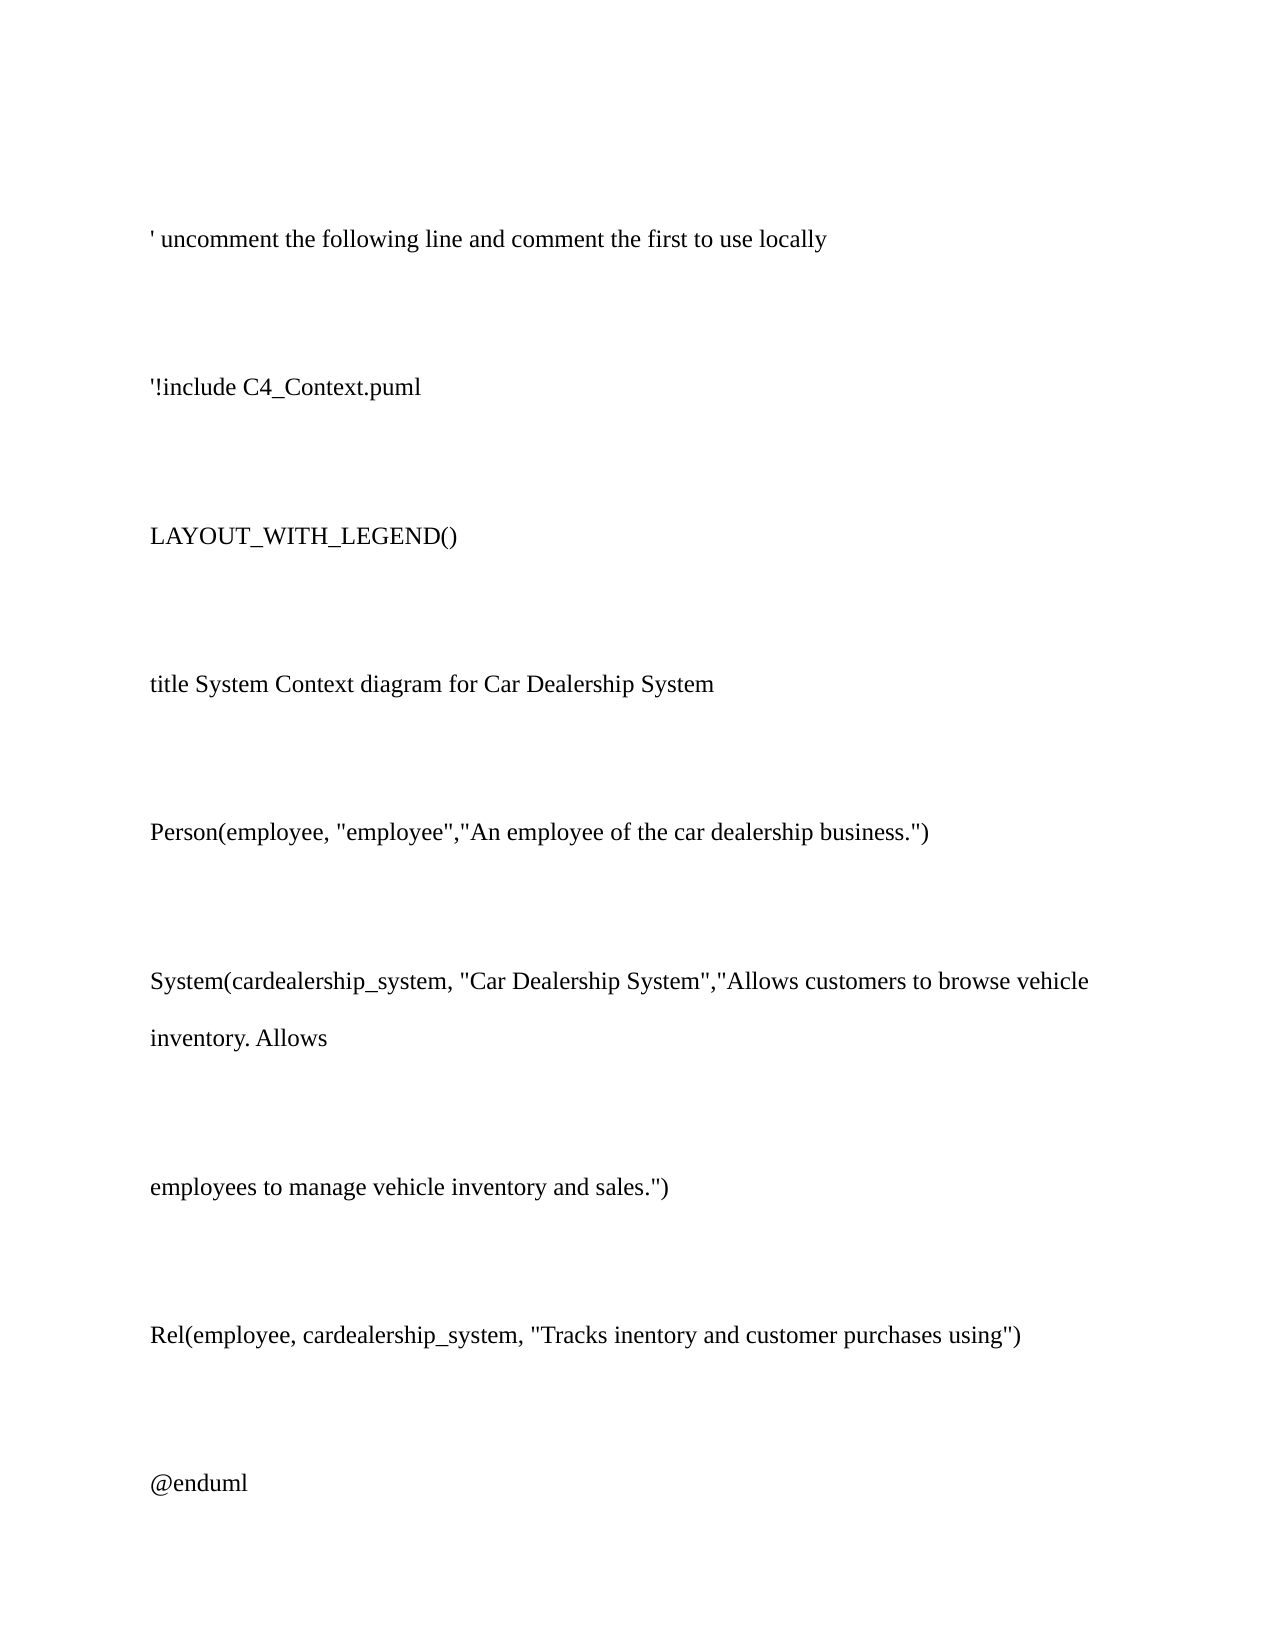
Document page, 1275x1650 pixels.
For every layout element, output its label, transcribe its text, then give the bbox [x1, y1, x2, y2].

text @enduml [150, 1468, 1125, 1497]
text System(cardealership_system, "Car Dealership System","Allows customers to browse vehicle inventory. Allows [150, 966, 1125, 1052]
text Rel(employee, cardealership_system, "Tracks inentory and customer purchases using") [150, 1320, 1125, 1349]
text employees to manage vehicle inventory and sales.") [150, 1172, 1125, 1200]
text LAYOUT_WITH_LEGEND() [150, 521, 1125, 549]
text ' uncomment the following line and comment the first to use locally [150, 224, 1125, 253]
text Person(employee, "employee","An employee of the car dealership business.") [150, 817, 1125, 846]
text '!include C4_Context.puml [150, 372, 1125, 401]
text title System Context diagram for Car Dealership System [150, 669, 1125, 698]
